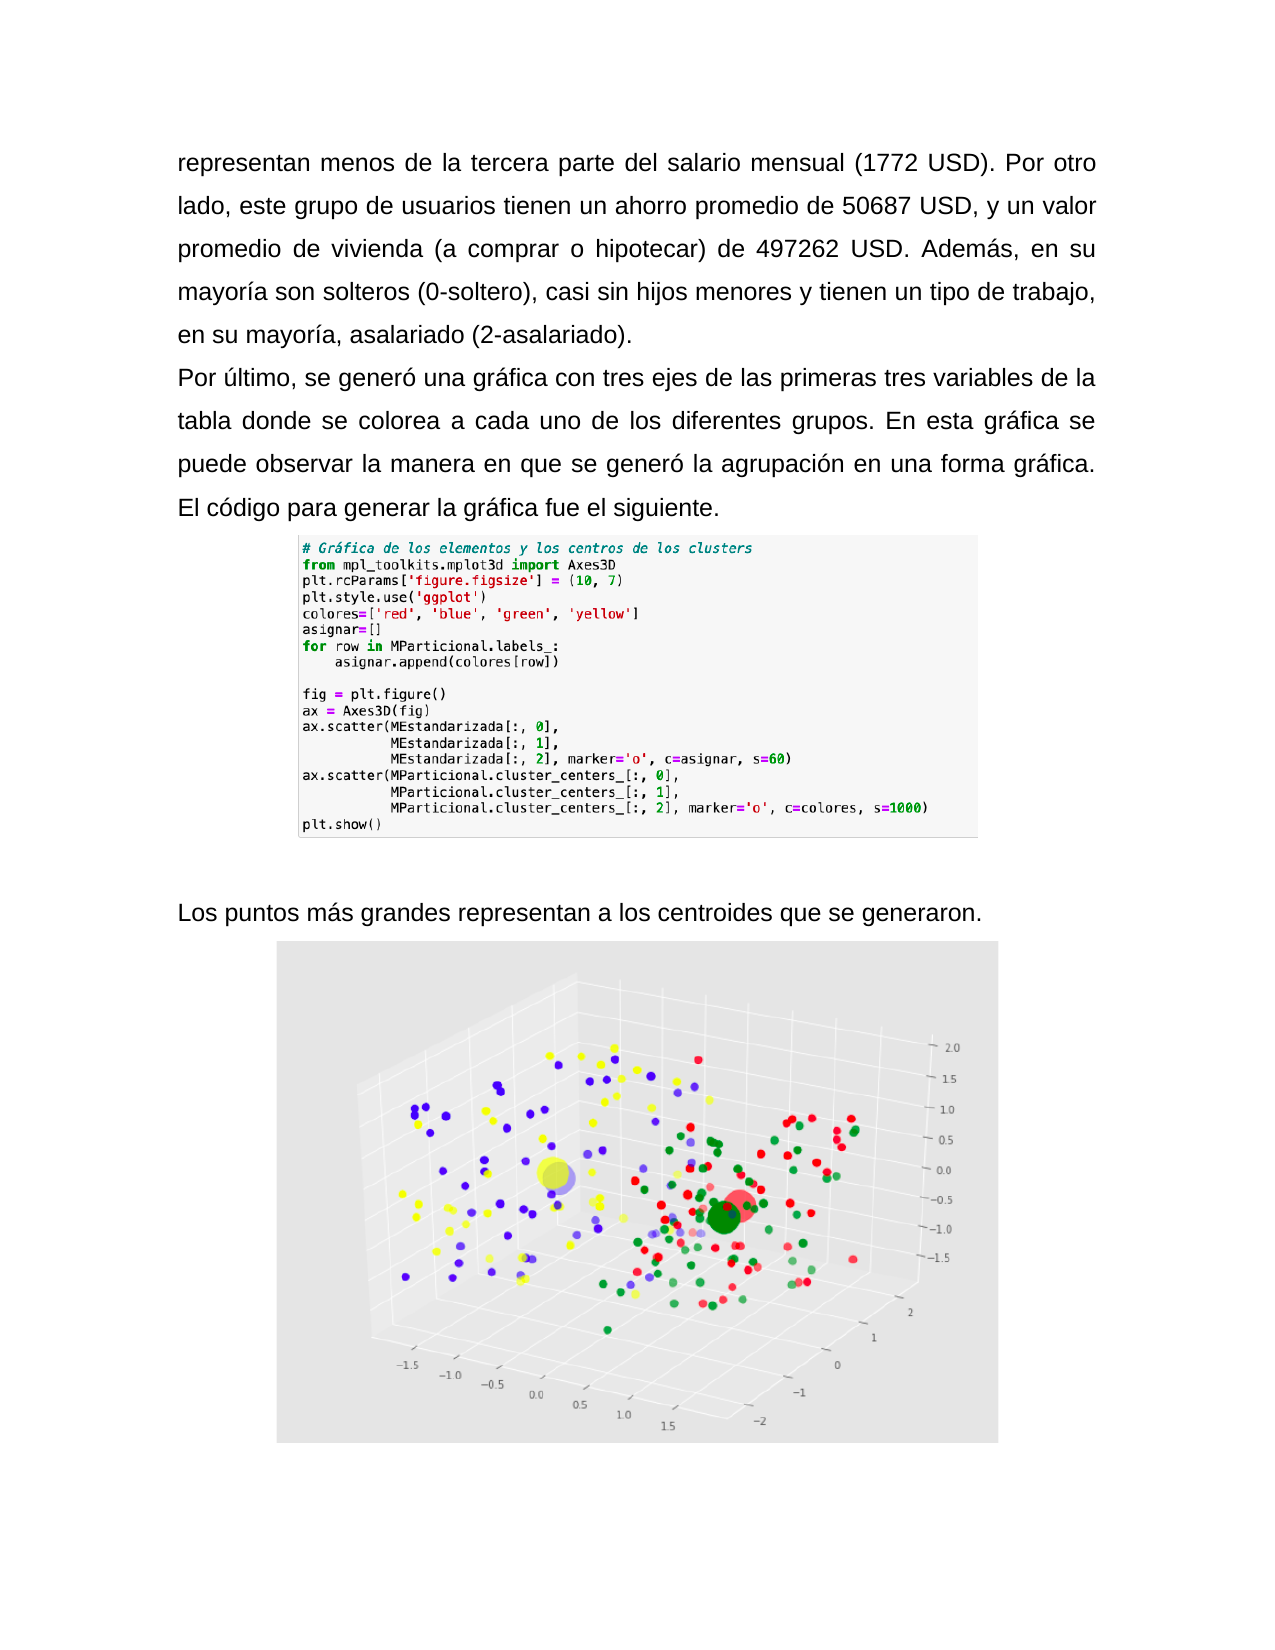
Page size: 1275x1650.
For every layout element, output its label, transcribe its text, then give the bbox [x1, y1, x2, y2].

text Los puntos más grandes representan a los centroides que se generaron. [177, 898, 1098, 927]
text Por último, se generó una gráfica con tres ejes de las primeras tres variables de la tabla donde se colorea a cada uno de los diferentes grupos. En esta gráfica se puede observar la manera en que se generó la agrupación en una forma gráfica. El código para generar la gráfica fue el siguiente. [177, 363, 1098, 521]
picture [276, 941, 999, 1443]
picture [297, 535, 978, 840]
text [177, 148, 1098, 349]
